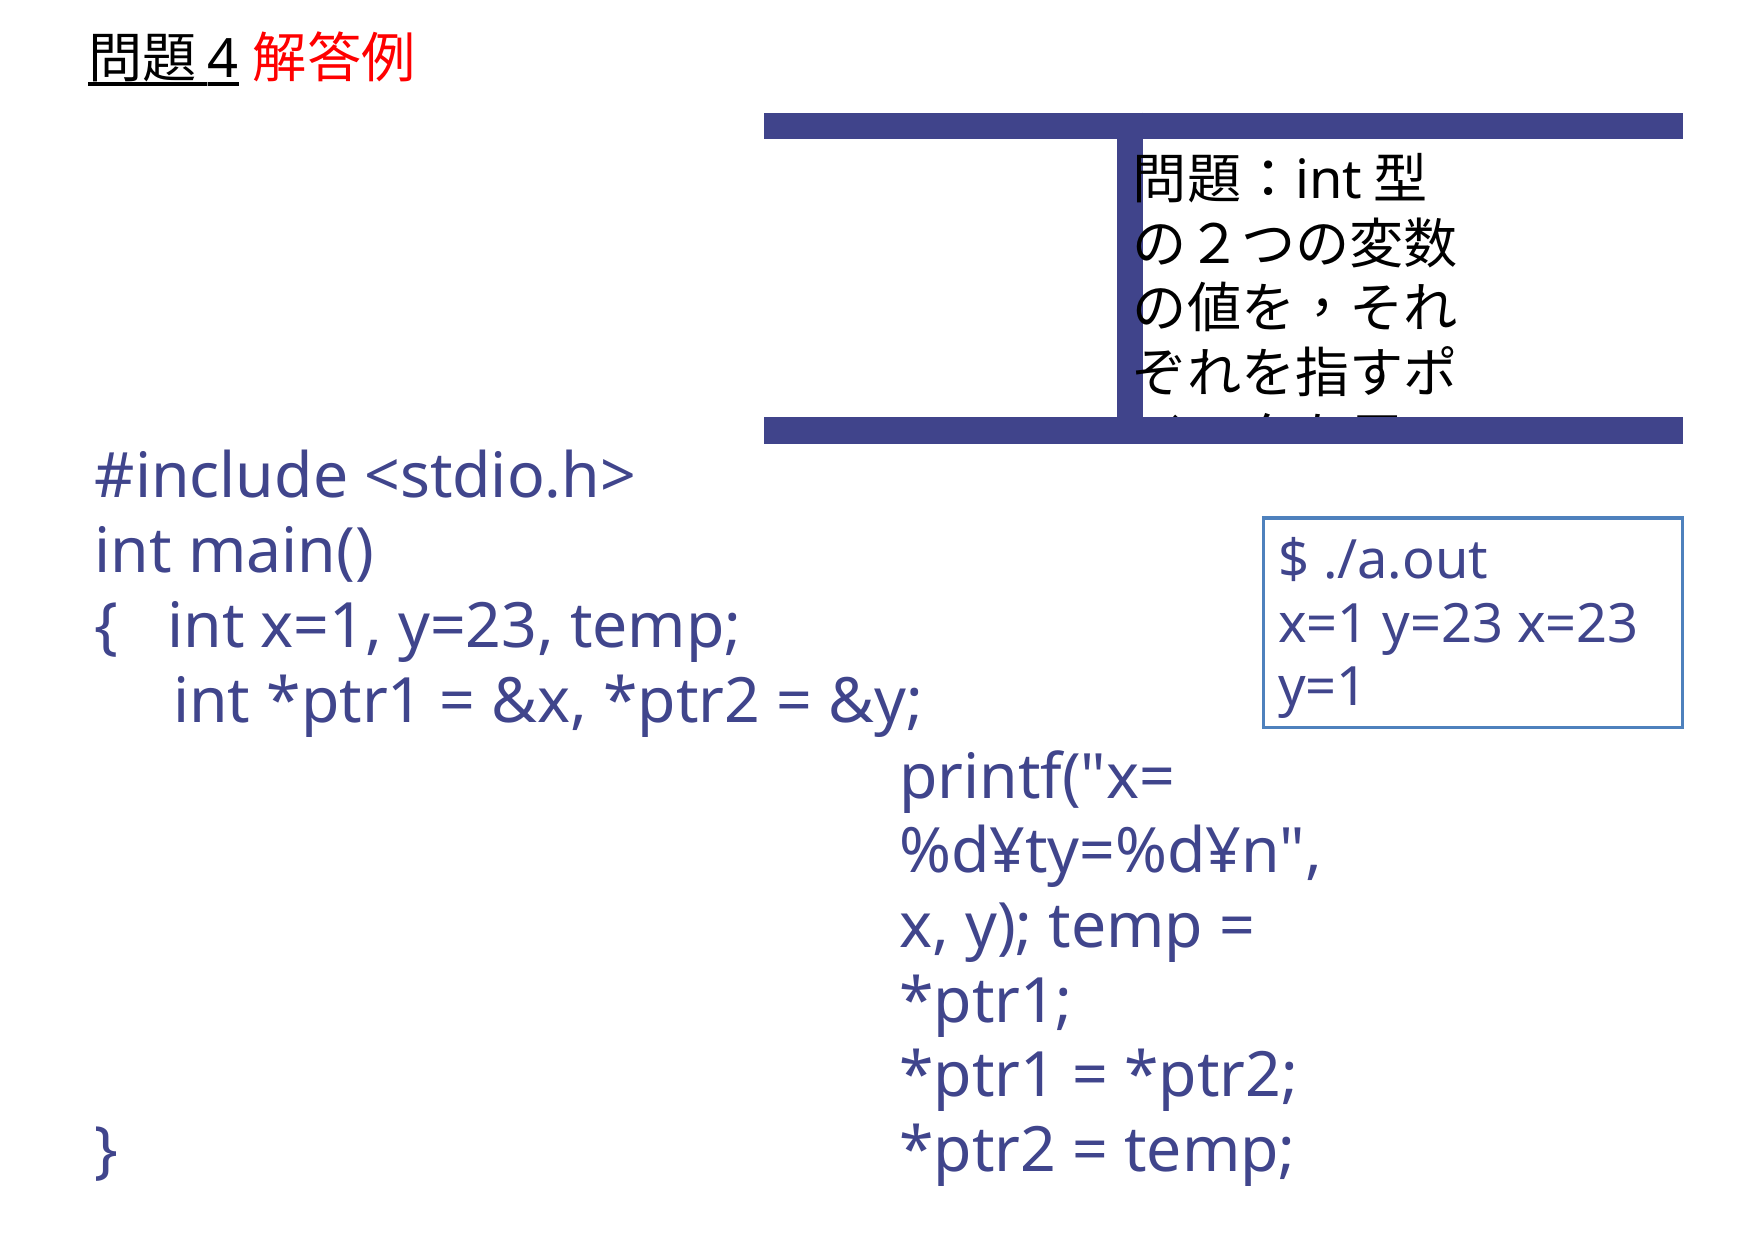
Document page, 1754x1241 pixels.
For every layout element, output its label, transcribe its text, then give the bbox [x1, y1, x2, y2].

table_header [609, 16, 1682, 435]
table_cell [1146, 513, 1682, 737]
table_cell int main() { int x=1, y=23, temp; int *ptr1 = &x, *ptr2 = &y; [72, 513, 1146, 737]
table_cell [72, 738, 1682, 1191]
table_header 問題4 解答例 [72, 16, 609, 435]
table_cell #include <stdio.h> [72, 435, 1682, 512]
